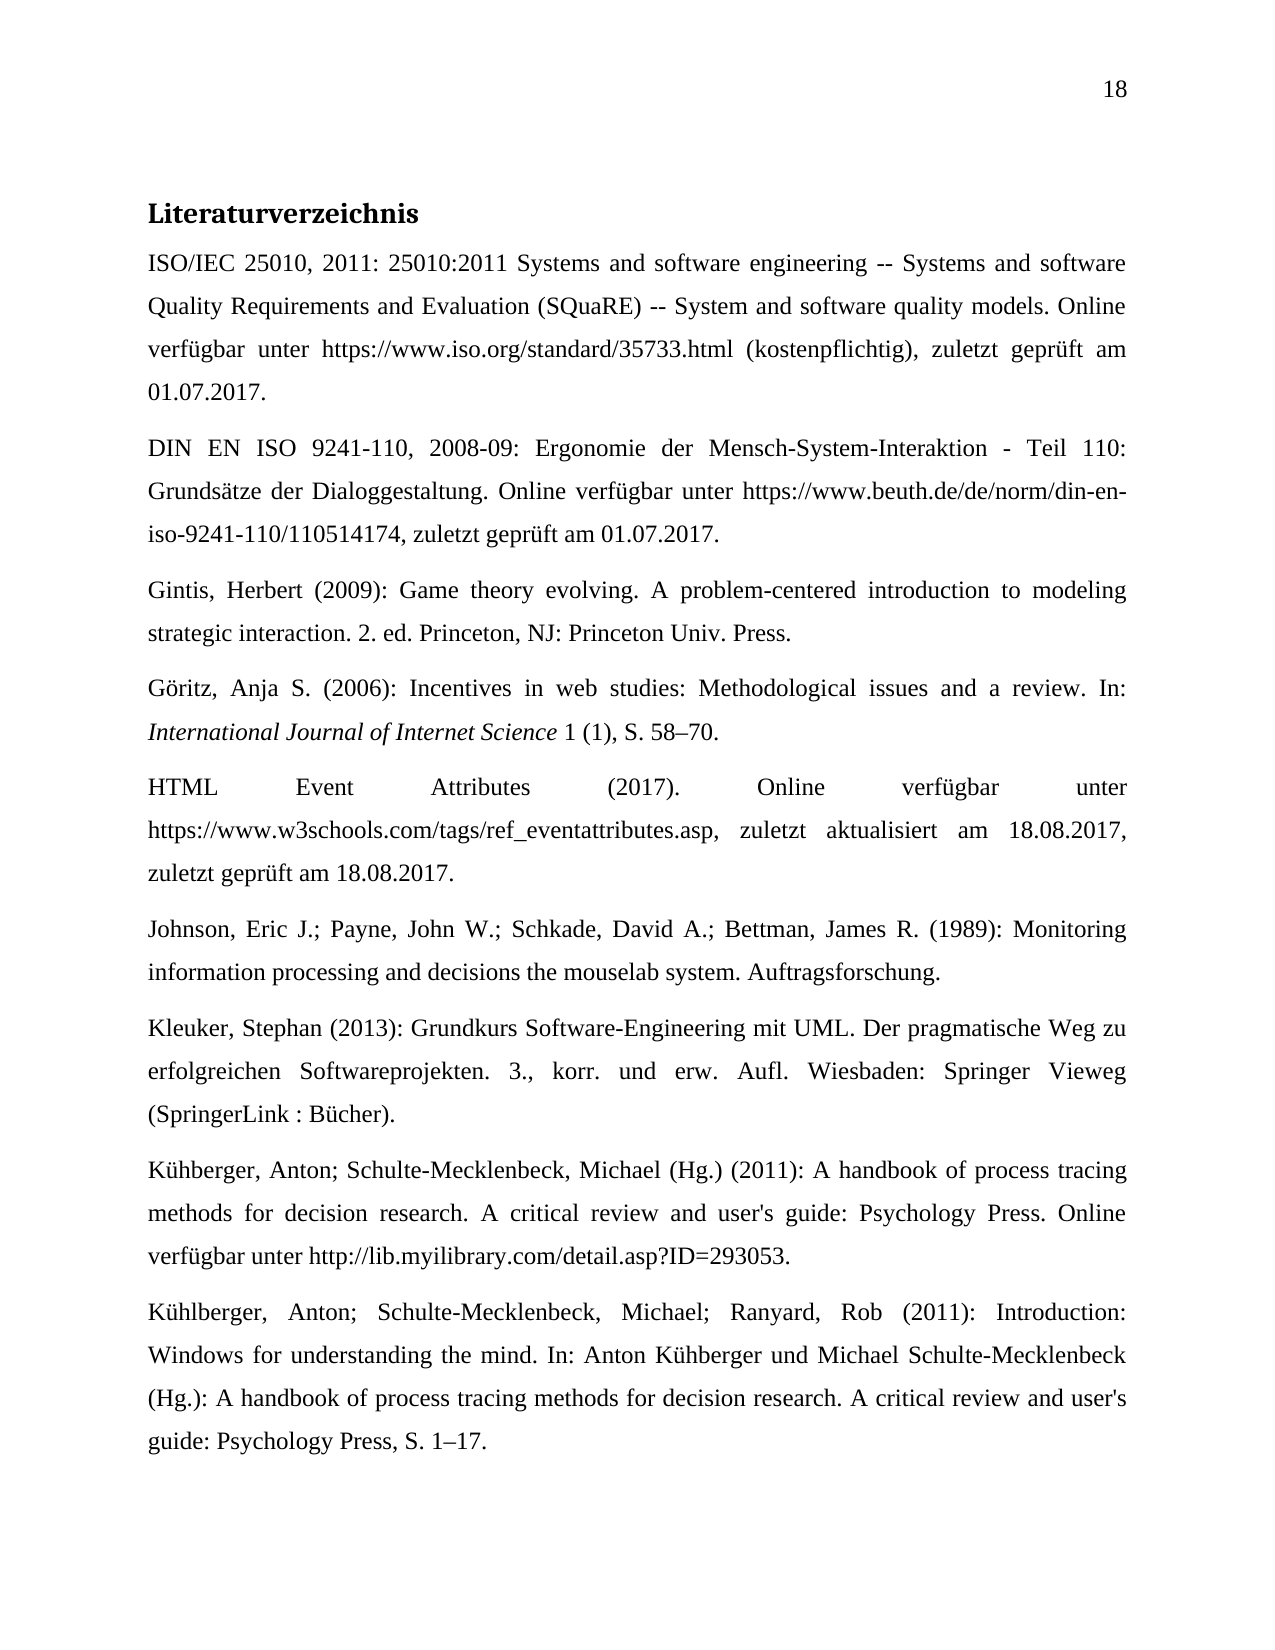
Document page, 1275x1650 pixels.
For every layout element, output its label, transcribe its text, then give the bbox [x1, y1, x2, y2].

text Kleuker, Stephan (2013): Grundkurs Software-Engineering mit UML. Der pragmatische Weg zu erfolgreichen Softwareprojekten. 3., korr. und erw. Aufl. Wiesbaden: Springer Vieweg (SpringerLink : Bücher). [148, 1013, 1127, 1128]
text Göritz, Anja S. (2006): Incentives in web studies: Methodological issues and a review. In: International Journal of Internet Science 1 (1), S. 58–70. [148, 673, 1127, 745]
text Kühberger, Anton; Schulte-Mecklenbeck, Michael (Hg.) (2011): A handbook of process tracing methods for decision research. A critical review and user's guide: Psychology Press. Online verfügbar unter http://lib.myilibrary.com/detail.asp?ID=293053. [148, 1155, 1127, 1270]
subtitle Literaturverzeichnis [148, 198, 1127, 231]
text ISO/IEC 25010, 2011: 25010:2011 Systems and software engineering -- Systems and software Quality Requirements and Evaluation (SQuaRE) -- System and software quality models. Online verfügbar unter https://www.iso.org/standard/35733.html (kostenpflichtig), zuletzt geprüft am 01.07.2017. [148, 248, 1127, 406]
text Gintis, Herbert (2009): Game theory evolving. A problem-centered introduction to modeling strategic interaction. 2. ed. Princeton, NJ: Princeton Univ. Press. [148, 575, 1127, 647]
text DIN EN ISO 9241-110, 2008-09: Ergonomie der Mensch-System-Interaktion - Teil 110: Grundsätze der Dialoggestaltung. Online verfügbar unter https://www.beuth.de/de/norm/din-en-iso-9241-110/110514174, zuletzt geprüft am 01.07.2017. [148, 433, 1127, 548]
text HTML Event Attributes (2017). Online verfügbar unter https://www.w3schools.com/tags/ref_eventattributes.asp, zuletzt aktualisiert am 18.08.2017, zuletzt geprüft am 18.08.2017. [148, 772, 1127, 887]
text Kühlberger, Anton; Schulte-Mecklenbeck, Michael; Ranyard, Rob (2011): Introduction: Windows for understanding the mind. In: Anton Kühberger und Michael Schulte-Mecklenbeck (Hg.): A handbook of process tracing methods for decision research. A critical review and user's guide: Psychology Press, S. 1–17. [148, 1297, 1127, 1455]
text Johnson, Eric J.; Payne, John W.; Schkade, David A.; Bettman, James R. (1989): Monitoring information processing and decisions the mouselab system. Auftragsforschung. [148, 914, 1127, 986]
